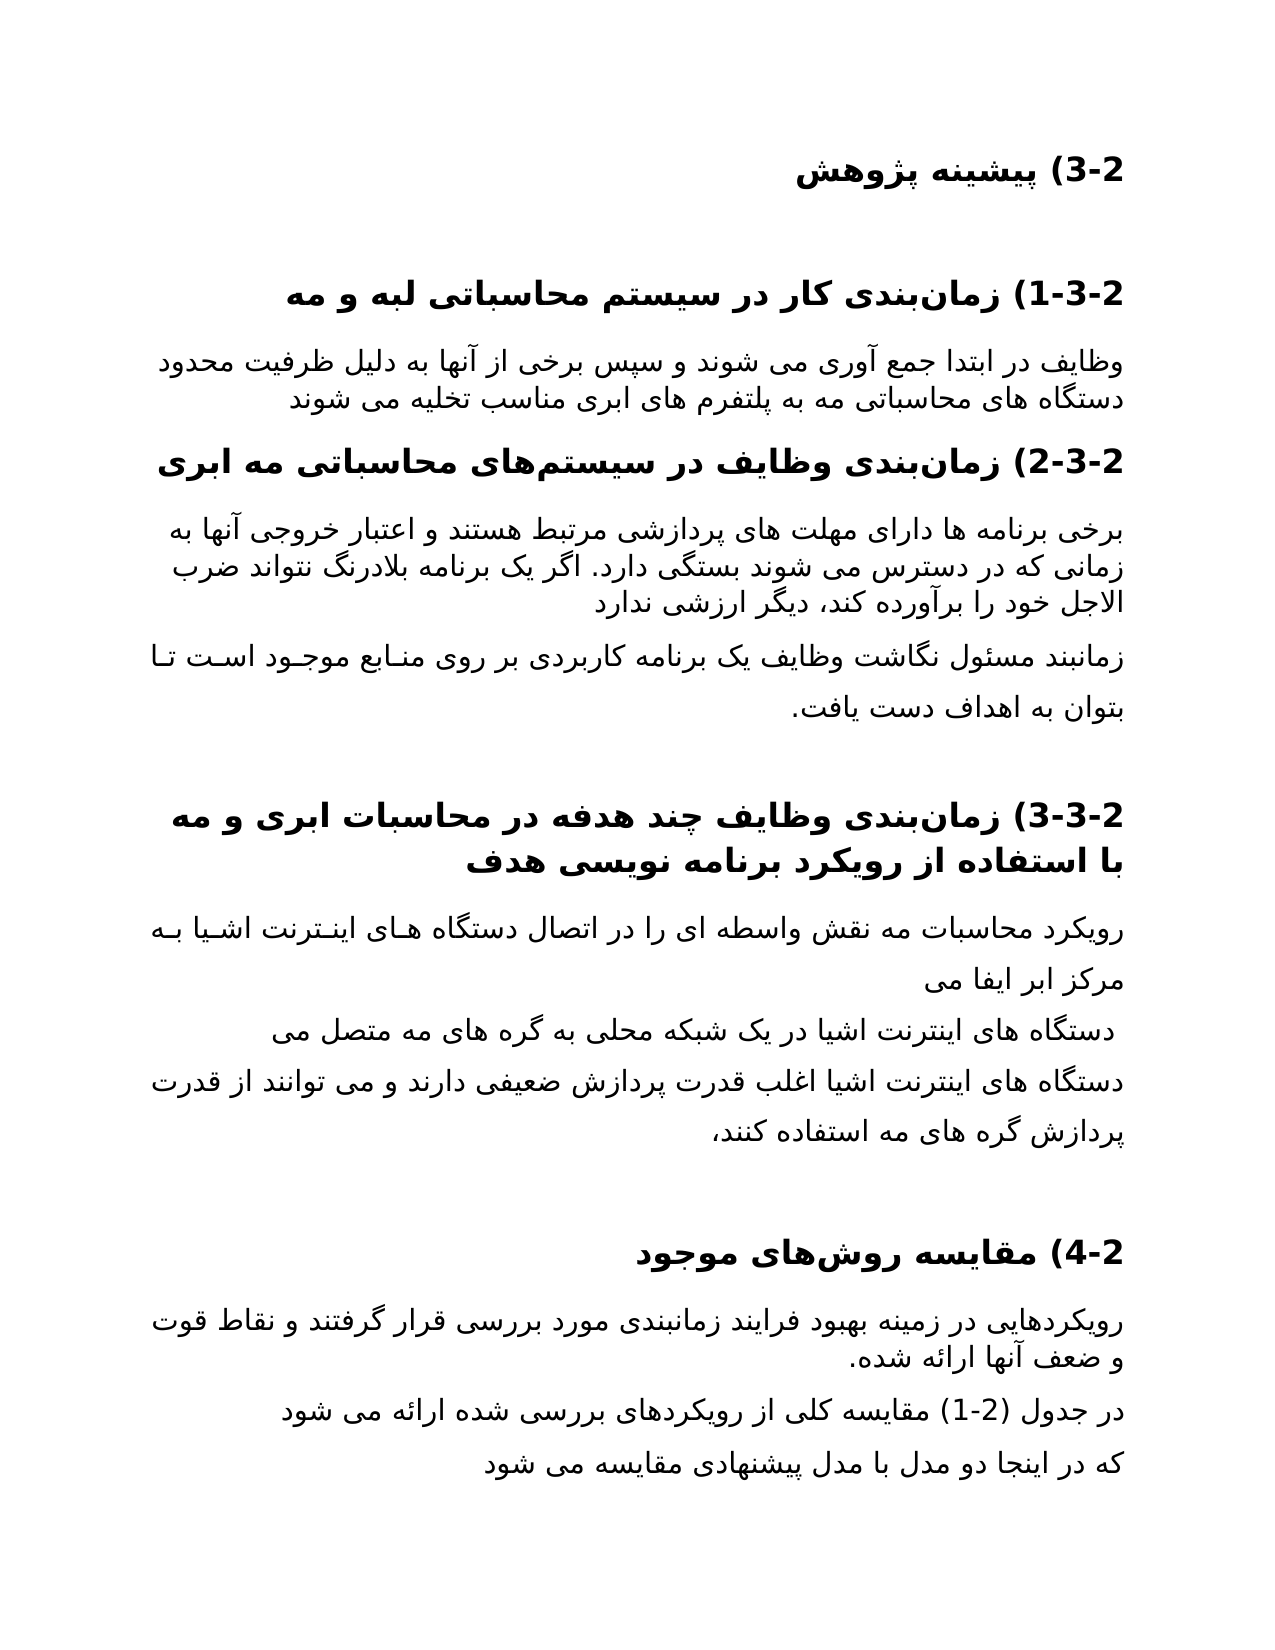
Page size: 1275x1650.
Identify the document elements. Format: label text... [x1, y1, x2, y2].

text وظایف در ابتدا جمع آوری می شوند و سپس برخی از آنها به دلیل ظرفیت محدود دستگاه های محاسباتی مه به پلتفرم های ابری مناسب تخلیه می شوند [150, 344, 1125, 415]
text رویکرد محاسبات مه نقش واسطه ای را در اتصال دستگاه های اینترنت اشیا به مرکز ابر ایفا می [150, 911, 1125, 996]
subtitle 4-2) مقایسه روش‌های موجود [150, 1234, 1125, 1273]
text دستگاه های اینترنت اشیا در یک شبکه محلی به گره های مه متصل می [150, 1013, 1125, 1047]
text که در اینجا دو مدل با مدل پیشنهادی مقایسه می شود [150, 1447, 1125, 1481]
text رویکردهایی در زمینه بهبود فرایند زمانبندی مورد بررسی قرار گرفتند و نقاط قوت و ضعف آنها ارائه شده. [150, 1303, 1125, 1374]
text زمانبند مسئول نگاشت وظایف یک برنامه کاربردی بر روی منابع موجود است تا بتوان به اهداف دست یافت. [150, 639, 1125, 724]
text در جدول (2-1) مقایسه کلی از رویکردهای بررسی شده ارائه می شود [150, 1393, 1125, 1427]
subtitle 2-3-2) زمان‌بندی وظایف در سیستم‌های محاسباتی مه ابری [150, 443, 1125, 482]
text دستگاه های اینترنت اشیا اغلب قدرت پردازش ضعیفی دارند و می توانند از قدرت پردازش گره های مه استفاده کنند، [150, 1064, 1125, 1149]
subtitle 3-3-2) زمان‌بندی وظایف چند هدفه در محاسبات ابری و مه با استفاده از رویکرد برنامه نویسی هدف [150, 797, 1125, 880]
subtitle 3-2) پیشینه پژوهش [150, 150, 1125, 189]
text برخی برنامه ها دارای مهلت های پردازشی مرتبط هستند و اعتبار خروجی آنها به زمانی که در دسترس می شوند بستگی دارد. اگر یک برنامه بلادرنگ نتواند ضرب الاجل خود را برآورده کند، دیگر ارزشی ندارد [150, 512, 1125, 619]
subtitle 1-3-2) زمان‌بندی کار در سیستم محاسباتی لبه و مه [150, 275, 1125, 314]
